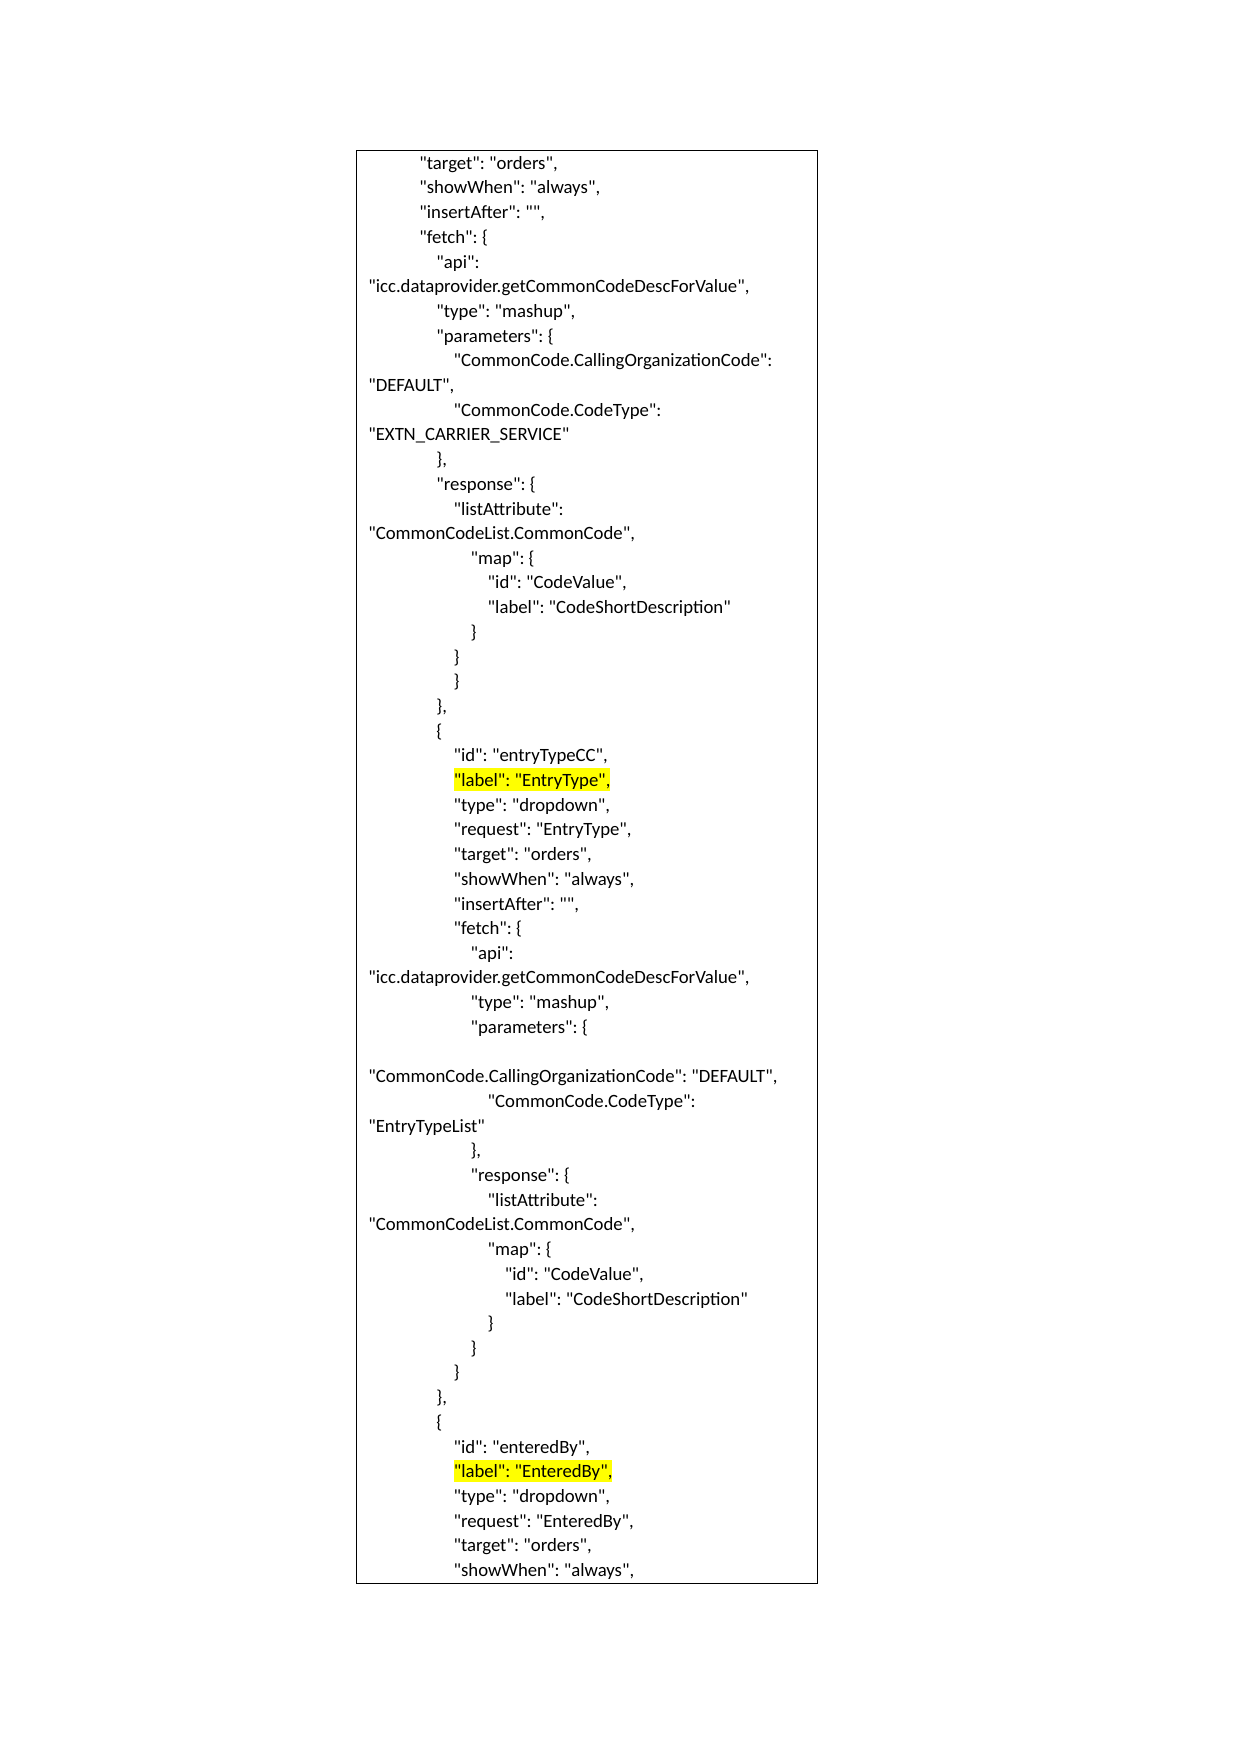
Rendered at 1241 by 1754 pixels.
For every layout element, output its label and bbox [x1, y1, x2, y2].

table_header [357, 151, 817, 1583]
